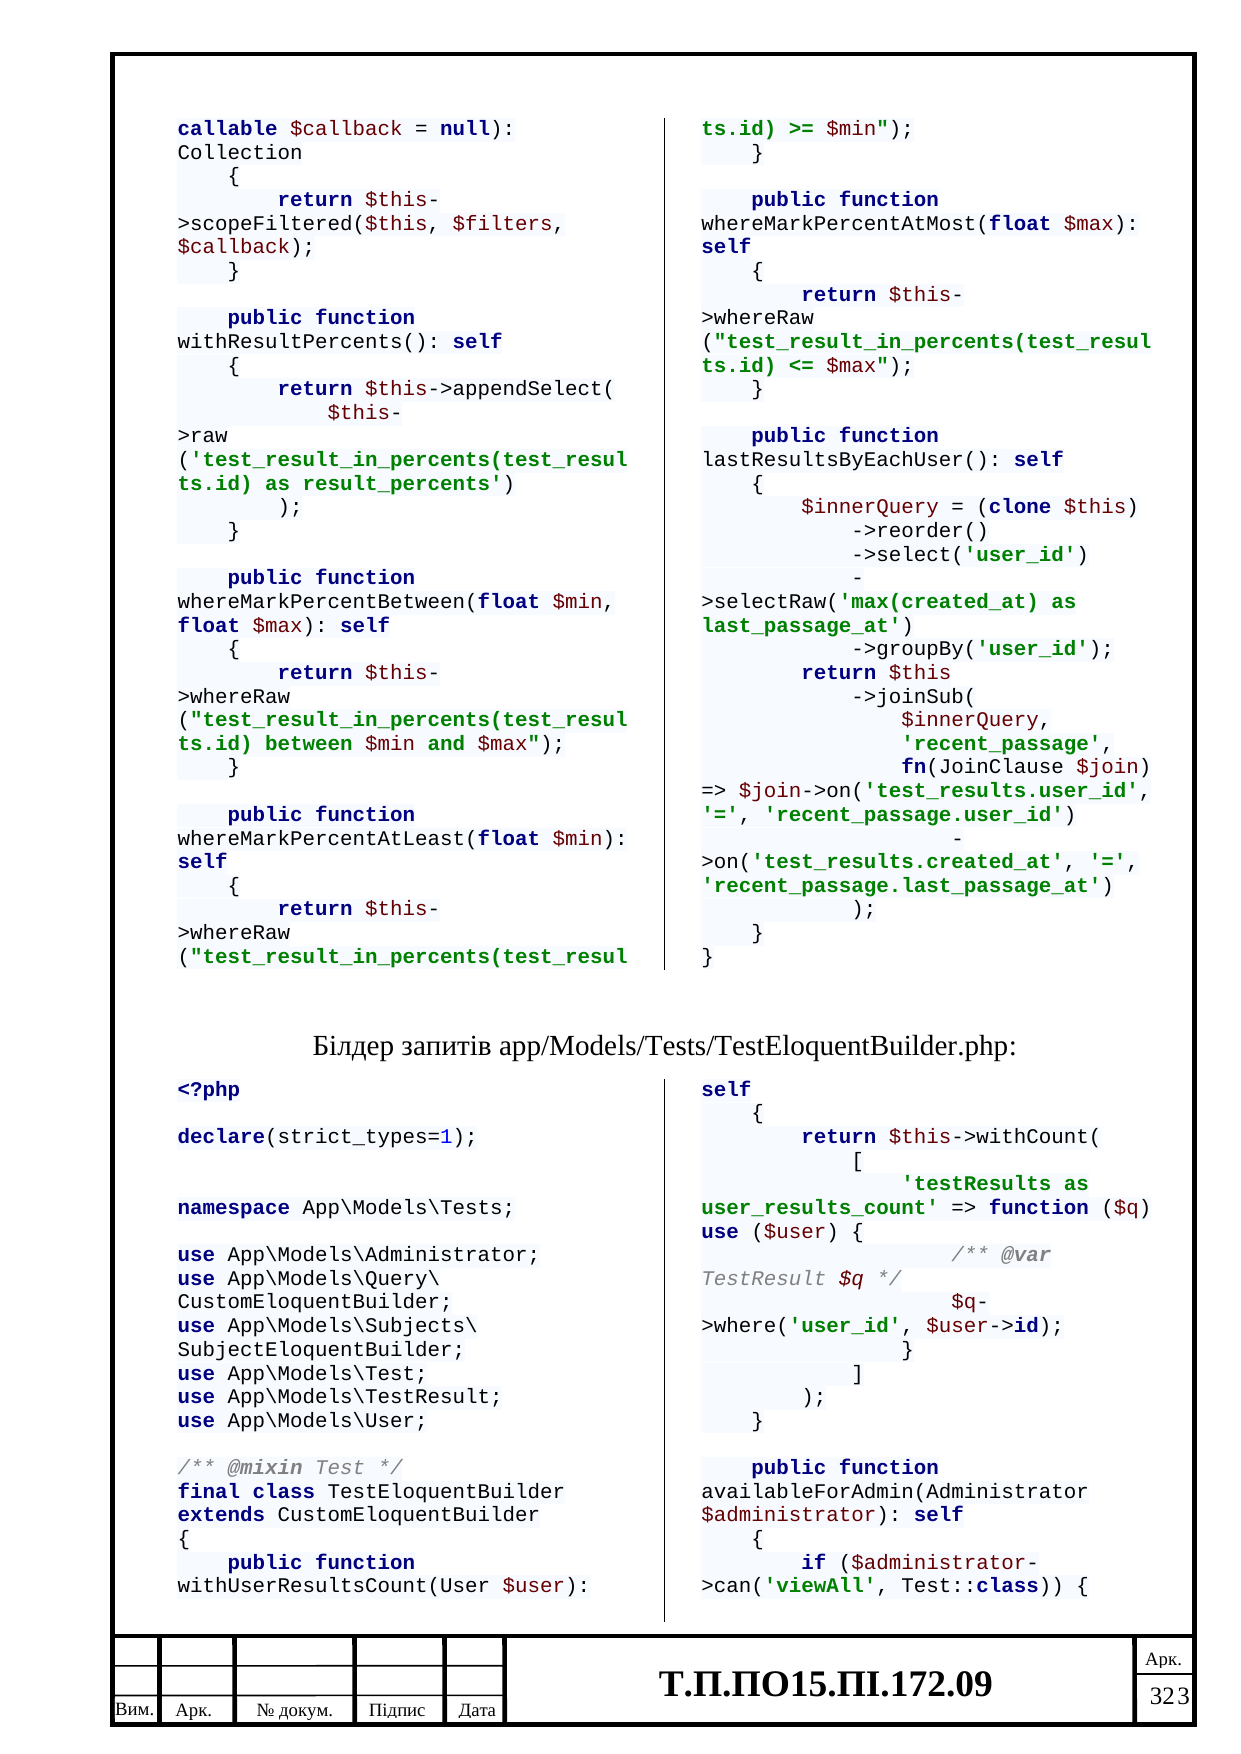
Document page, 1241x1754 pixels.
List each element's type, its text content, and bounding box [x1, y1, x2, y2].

text Білдер запитів app/Models/Tests/TestEloquentBuilder.php: [177, 1028, 1152, 1062]
